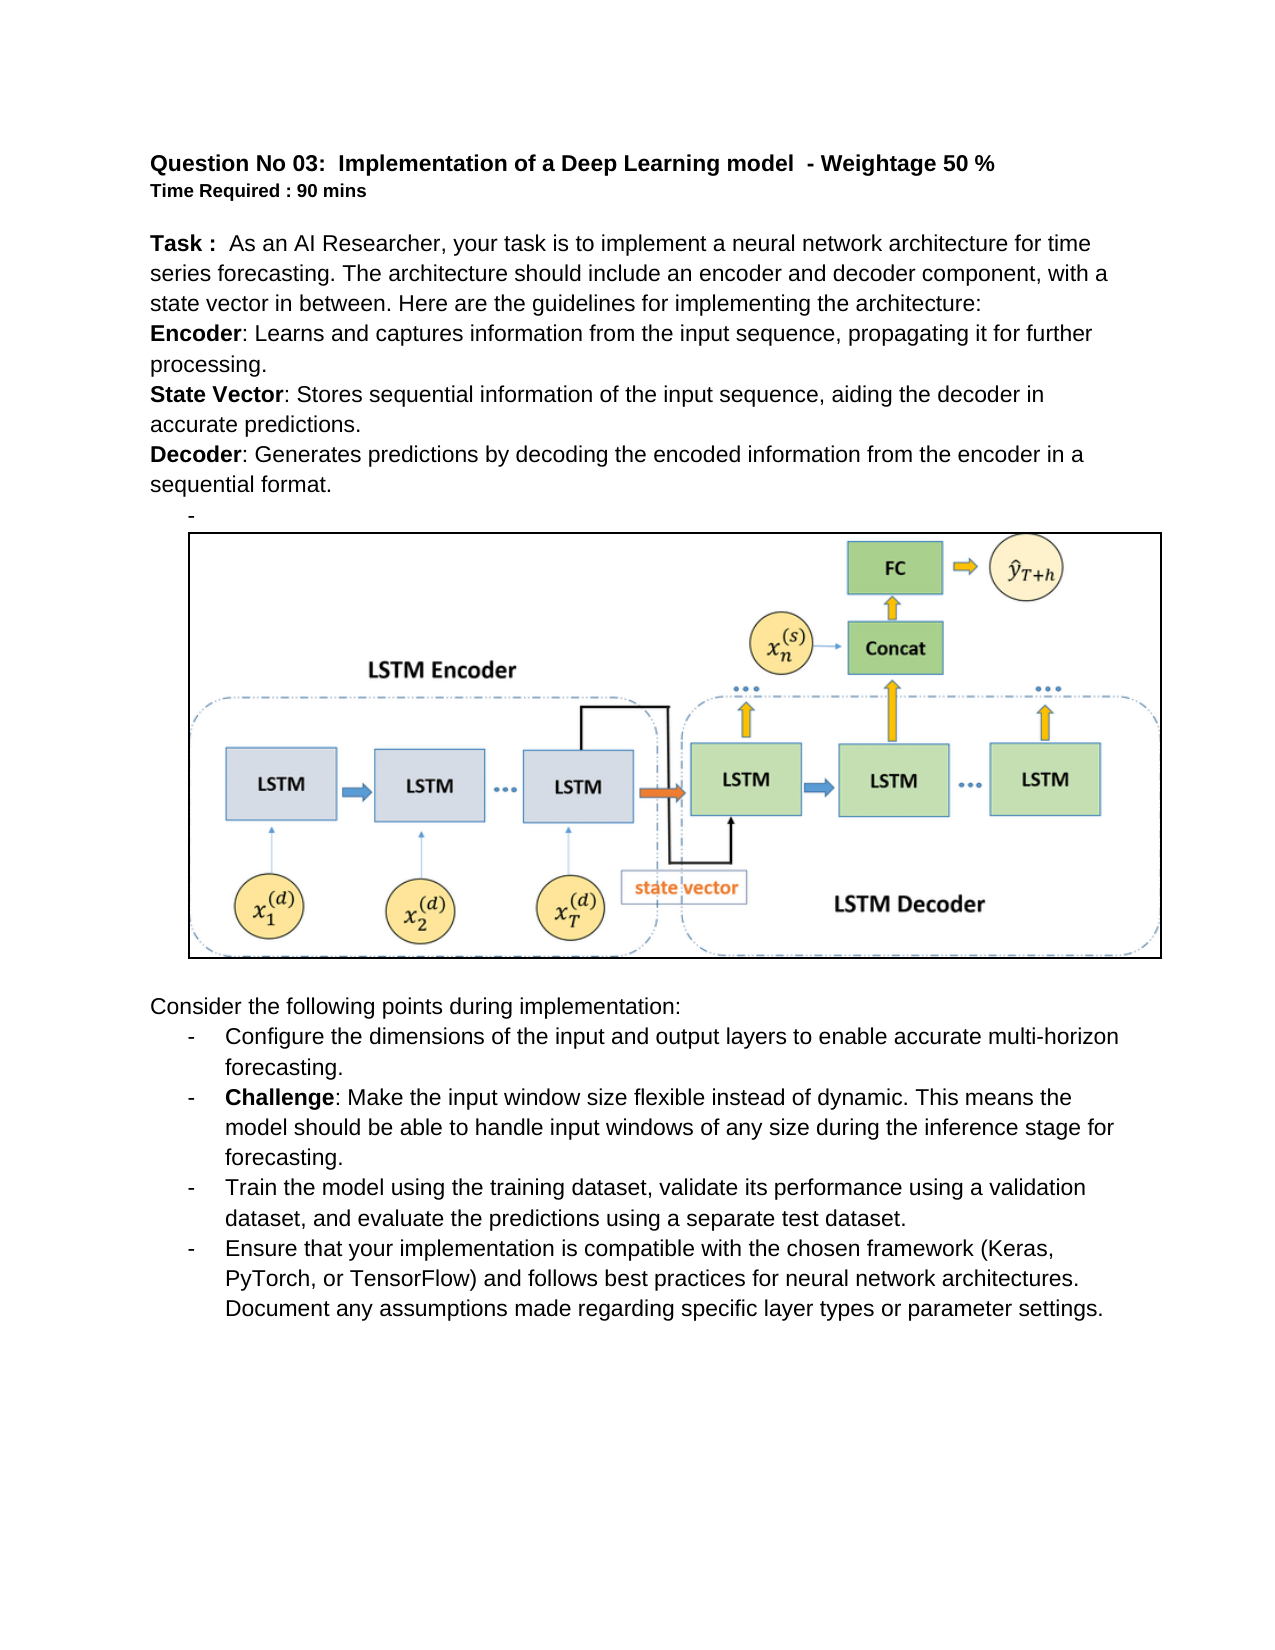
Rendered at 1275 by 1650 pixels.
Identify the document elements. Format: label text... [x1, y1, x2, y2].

text Encoder: Learns and captures information from the input sequence, propagating it for further processing. [150, 320, 1125, 377]
list Challenge: Make the input window size flexible instead of dynamic. This means the model should be able to handle input windows of any size during the inference stage for forecasting. [187, 1084, 1125, 1170]
text Question No 03: Implementation of a Deep Learning model - Weightage 50 % [150, 150, 1125, 176]
text Time Required : 90 mins [150, 180, 1125, 202]
text Task : As an AI Researcher, your task is to implement a neural network architecture for time series forecasting. The architecture should include an encoder and decoder component, with a state vector in between. Here are the guidelines for implementing the architecture: [150, 230, 1125, 317]
list Train the model using the training dataset, validate its performance using a validation dataset, and evaluate the predictions using a separate test dataset. [187, 1174, 1125, 1231]
list Configure the dimensions of the input and output layers to enable accurate multi-horizon forecasting. [187, 1023, 1125, 1080]
text Decoder: Generates predictions by decoding the encoded information from the encoder in a sequential format. [150, 441, 1125, 498]
picture [190, 534, 1160, 957]
text State Vector: Stores sequential information of the input sequence, aiding the decoder in accurate predictions. [150, 381, 1125, 437]
text Consider the following points during implementation: [150, 993, 1125, 1019]
list Ensure that your implementation is compatible with the chosen framework (Keras, PyTorch, or TensorFlow) and follows best practices for neural network architectures. Document any assumptions made regarding specific layer types or parameter settings. [187, 1235, 1125, 1321]
